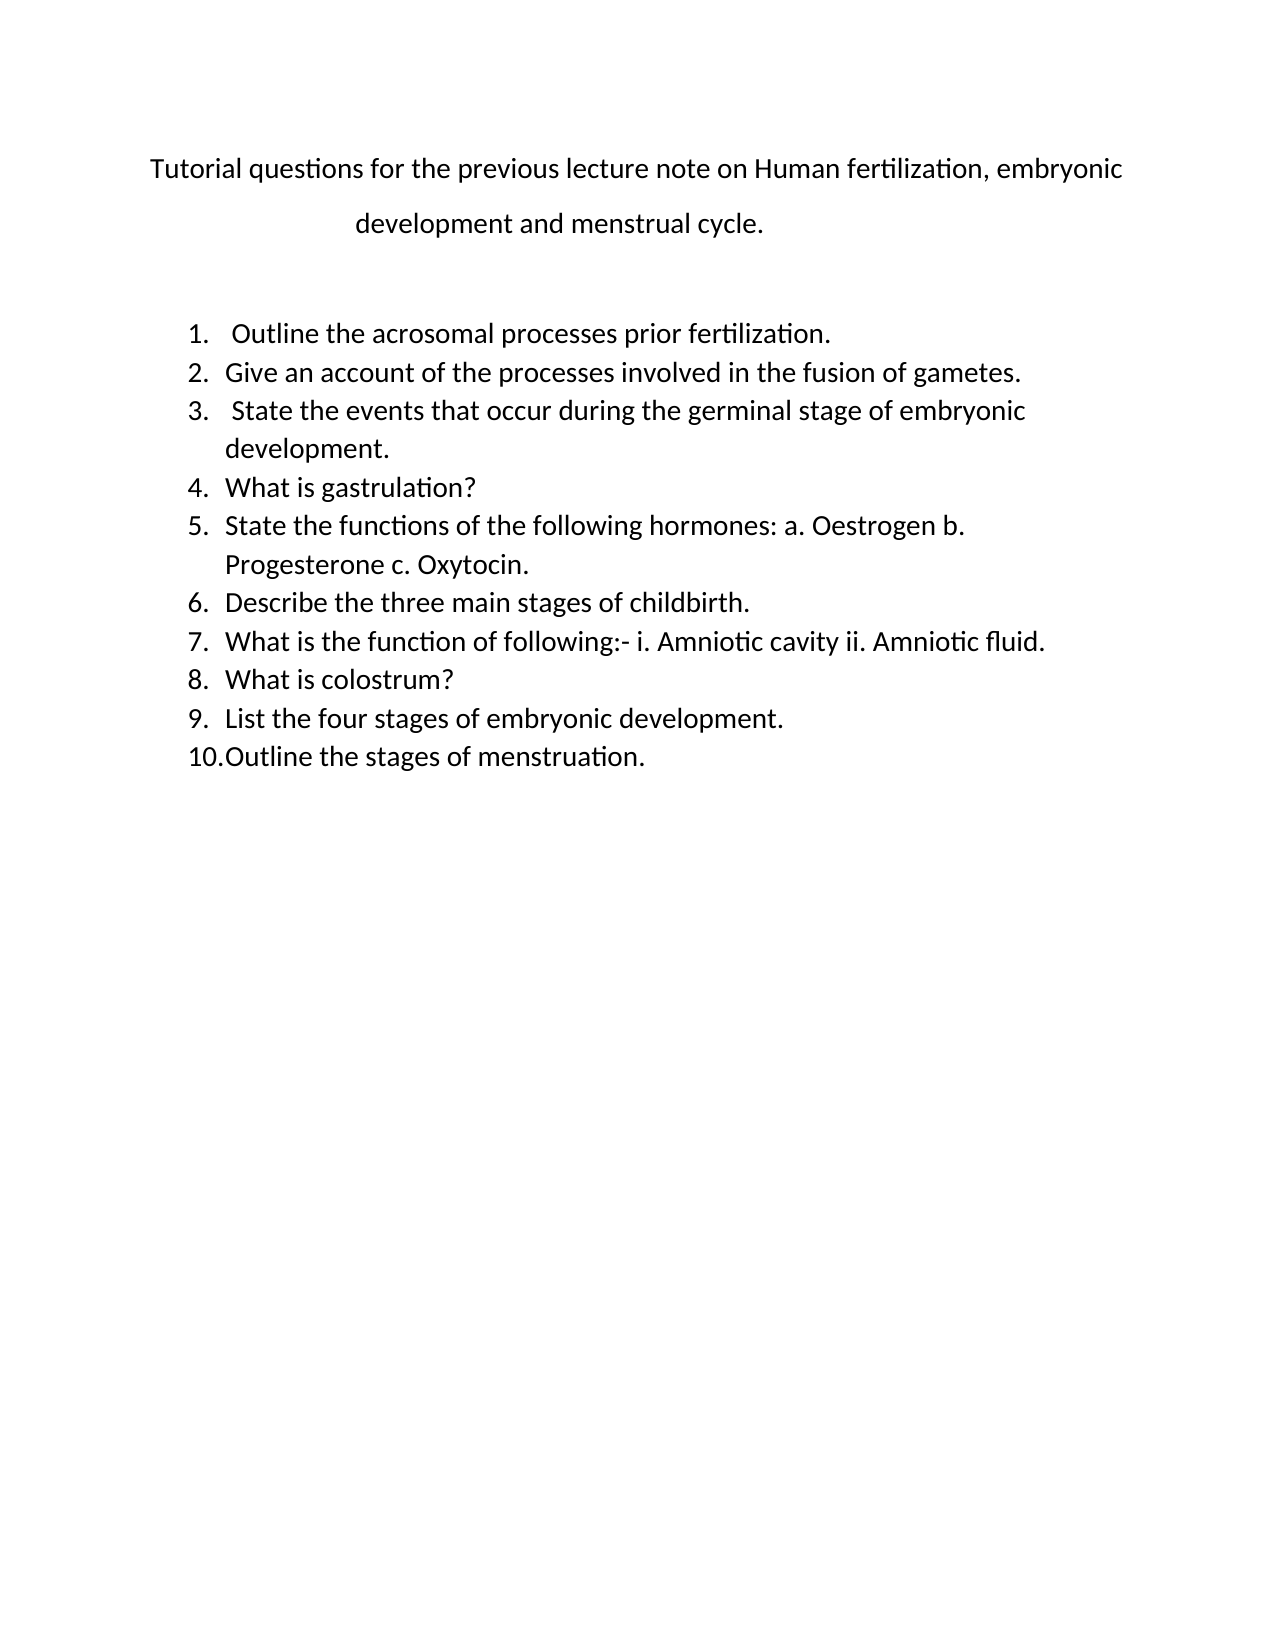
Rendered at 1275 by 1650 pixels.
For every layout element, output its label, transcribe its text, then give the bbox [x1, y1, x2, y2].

text development and menstrual cycle. [150, 205, 1125, 241]
list What is colostrum? [187, 661, 1125, 697]
list State the events that occur during the germinal stage of embryonic development. [187, 392, 1125, 466]
list Outline the acrosomal processes prior fertilization. [187, 315, 1125, 351]
list What is the function of following:- i. Amniotic cavity ii. Amniotic fluid. [187, 623, 1125, 658]
list What is gastrulation? [187, 469, 1125, 505]
list State the functions of the following hormones: a. Oestrogen b. Progesterone c. Oxytocin. [187, 507, 1125, 582]
list Give an account of the processes involved in the fusion of gametes. [187, 354, 1125, 389]
list Outline the stages of menstruation. [187, 738, 1125, 774]
list Describe the three main stages of childbirth. [187, 584, 1125, 620]
text Tutorial questions for the previous lecture note on Human fertilization, embryonic [150, 150, 1125, 186]
list List the four stages of embryonic development. [187, 700, 1125, 735]
